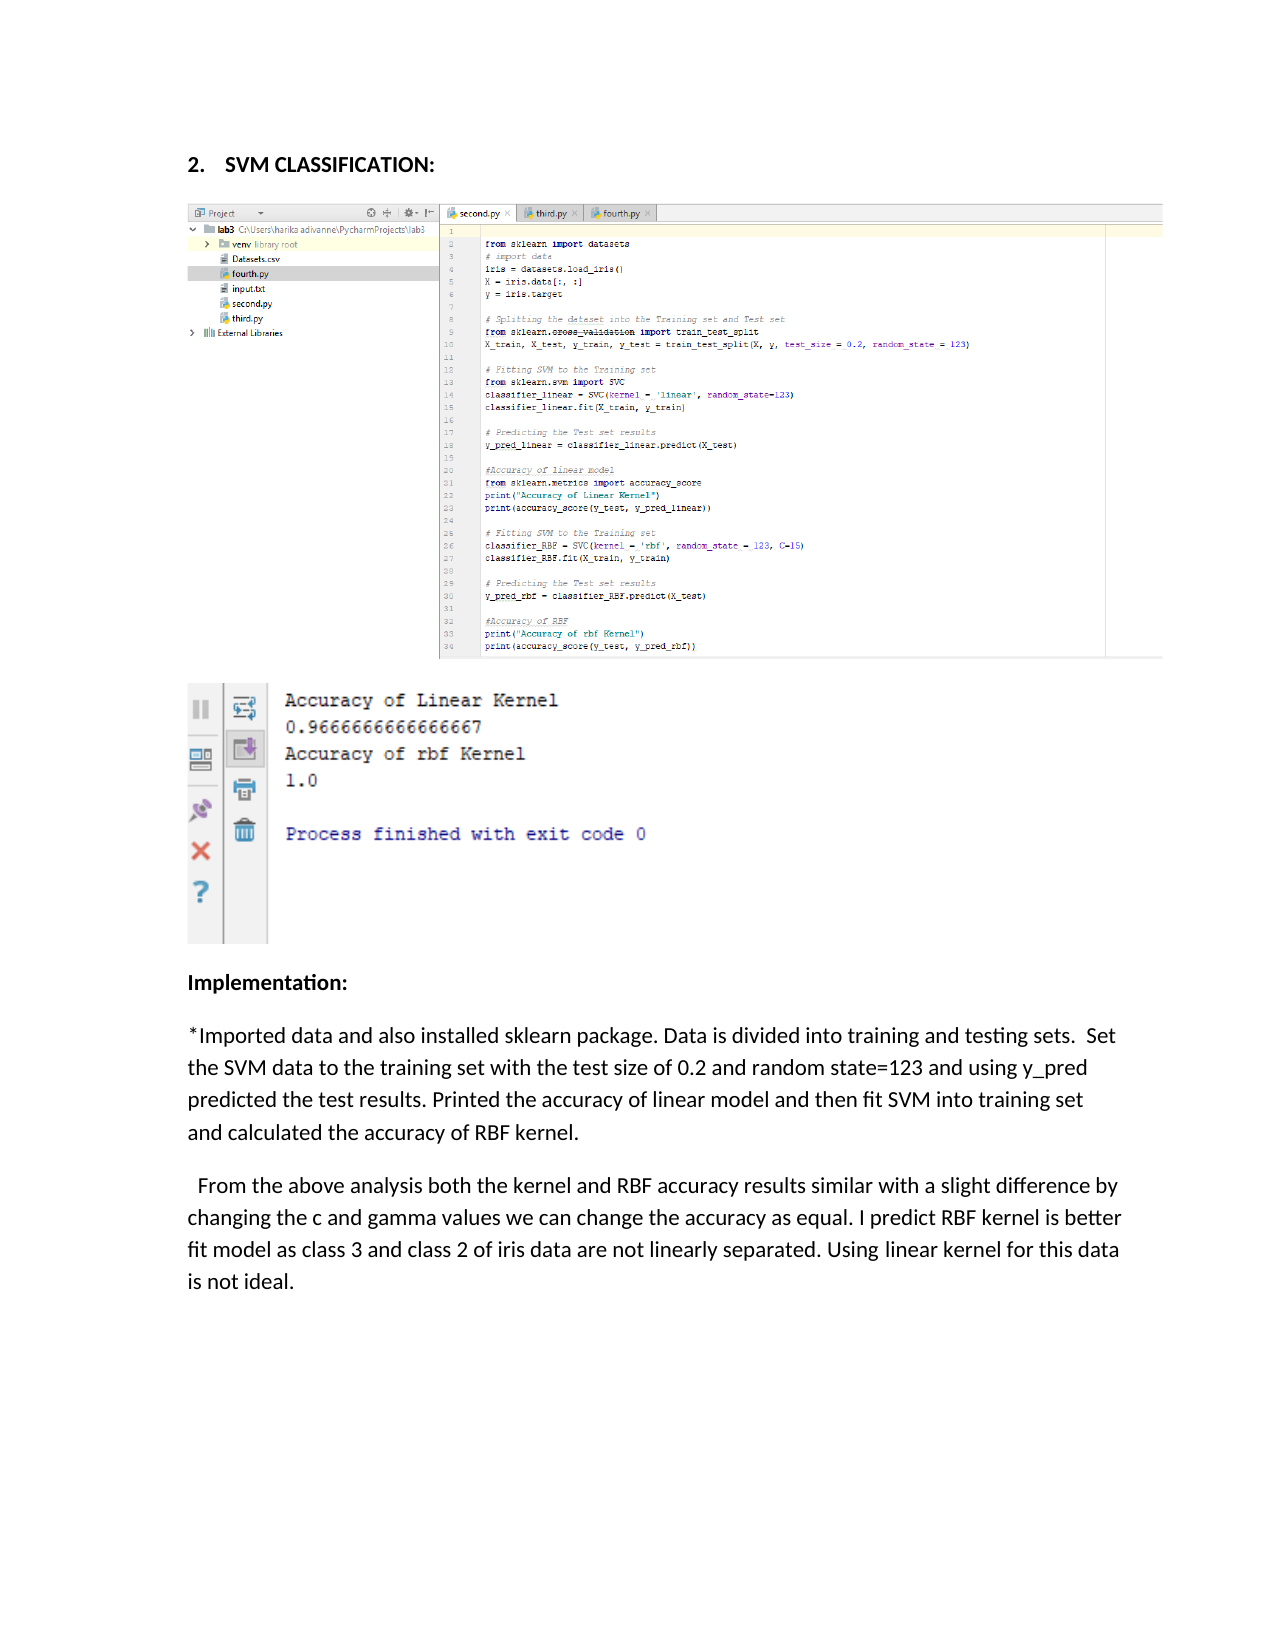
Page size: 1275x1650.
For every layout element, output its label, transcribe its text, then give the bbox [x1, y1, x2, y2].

text *Imported data and also installed sklearn package. Data is divided into training and testing sets. Set the SVM data to the training set with the test size of 0.2 and random state=123 and using y_pred predicted the test results. Printed the accuracy of linear model and then fit SVM into training set and calculated the accuracy of RBF kernel. [187, 1021, 1125, 1146]
text From the above analysis both the kernel and RBF accuracy results similar with a slight difference by changing the c and gamma values we can change the accuracy as equal. I predict RBF kernel is better fit model as class 3 and class 2 of iris data are not linearly separated. Using linear kernel for this data is not ideal. [187, 1171, 1125, 1295]
list SVM CLASSIFICATION: [187, 150, 1125, 178]
text Implementation: [187, 968, 1125, 996]
picture [187, 683, 936, 944]
picture [187, 203, 1163, 659]
